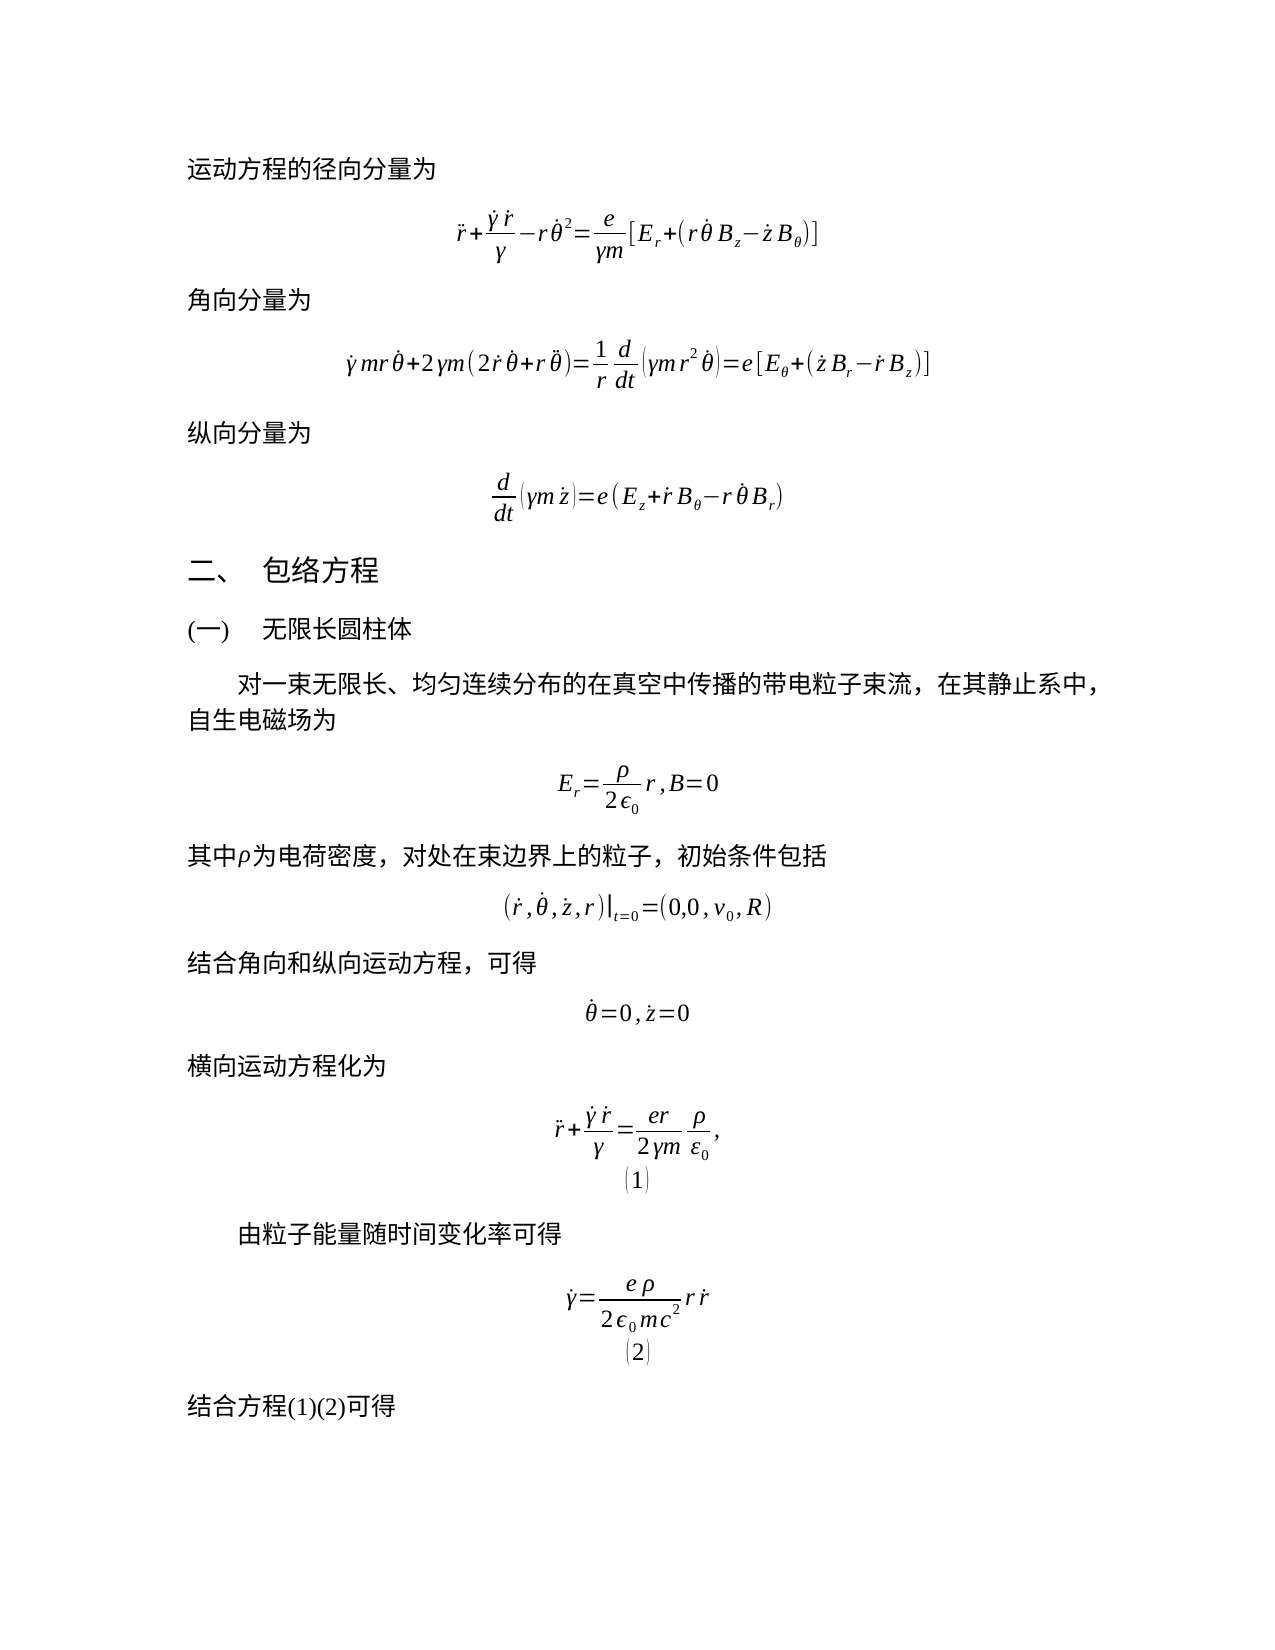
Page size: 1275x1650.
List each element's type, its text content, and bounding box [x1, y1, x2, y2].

text 运动方程的径向分量为 [187, 150, 1087, 186]
text 结合角向和纵向运动方程，可得 [187, 943, 1087, 979]
text 其中为电荷密度，对处在束边界上的粒子，初始条件包括 [187, 837, 1087, 873]
text 由粒子能量随时间变化率可得 [187, 1214, 1087, 1251]
subtitle 包络方程 [187, 548, 1087, 590]
text 纵向分量为 [187, 413, 1087, 449]
text 对一束无限长、均匀连续分布的在真空中传播的带电粒子束流，在其静止系中，自生电磁场为 [187, 664, 1087, 737]
text 横向运动方程化为 [187, 1046, 1087, 1082]
text 结合方程(1)(2)可得 [187, 1386, 1087, 1423]
text 角向分量为 [187, 283, 1087, 317]
list 无限长圆柱体 [187, 609, 1087, 645]
